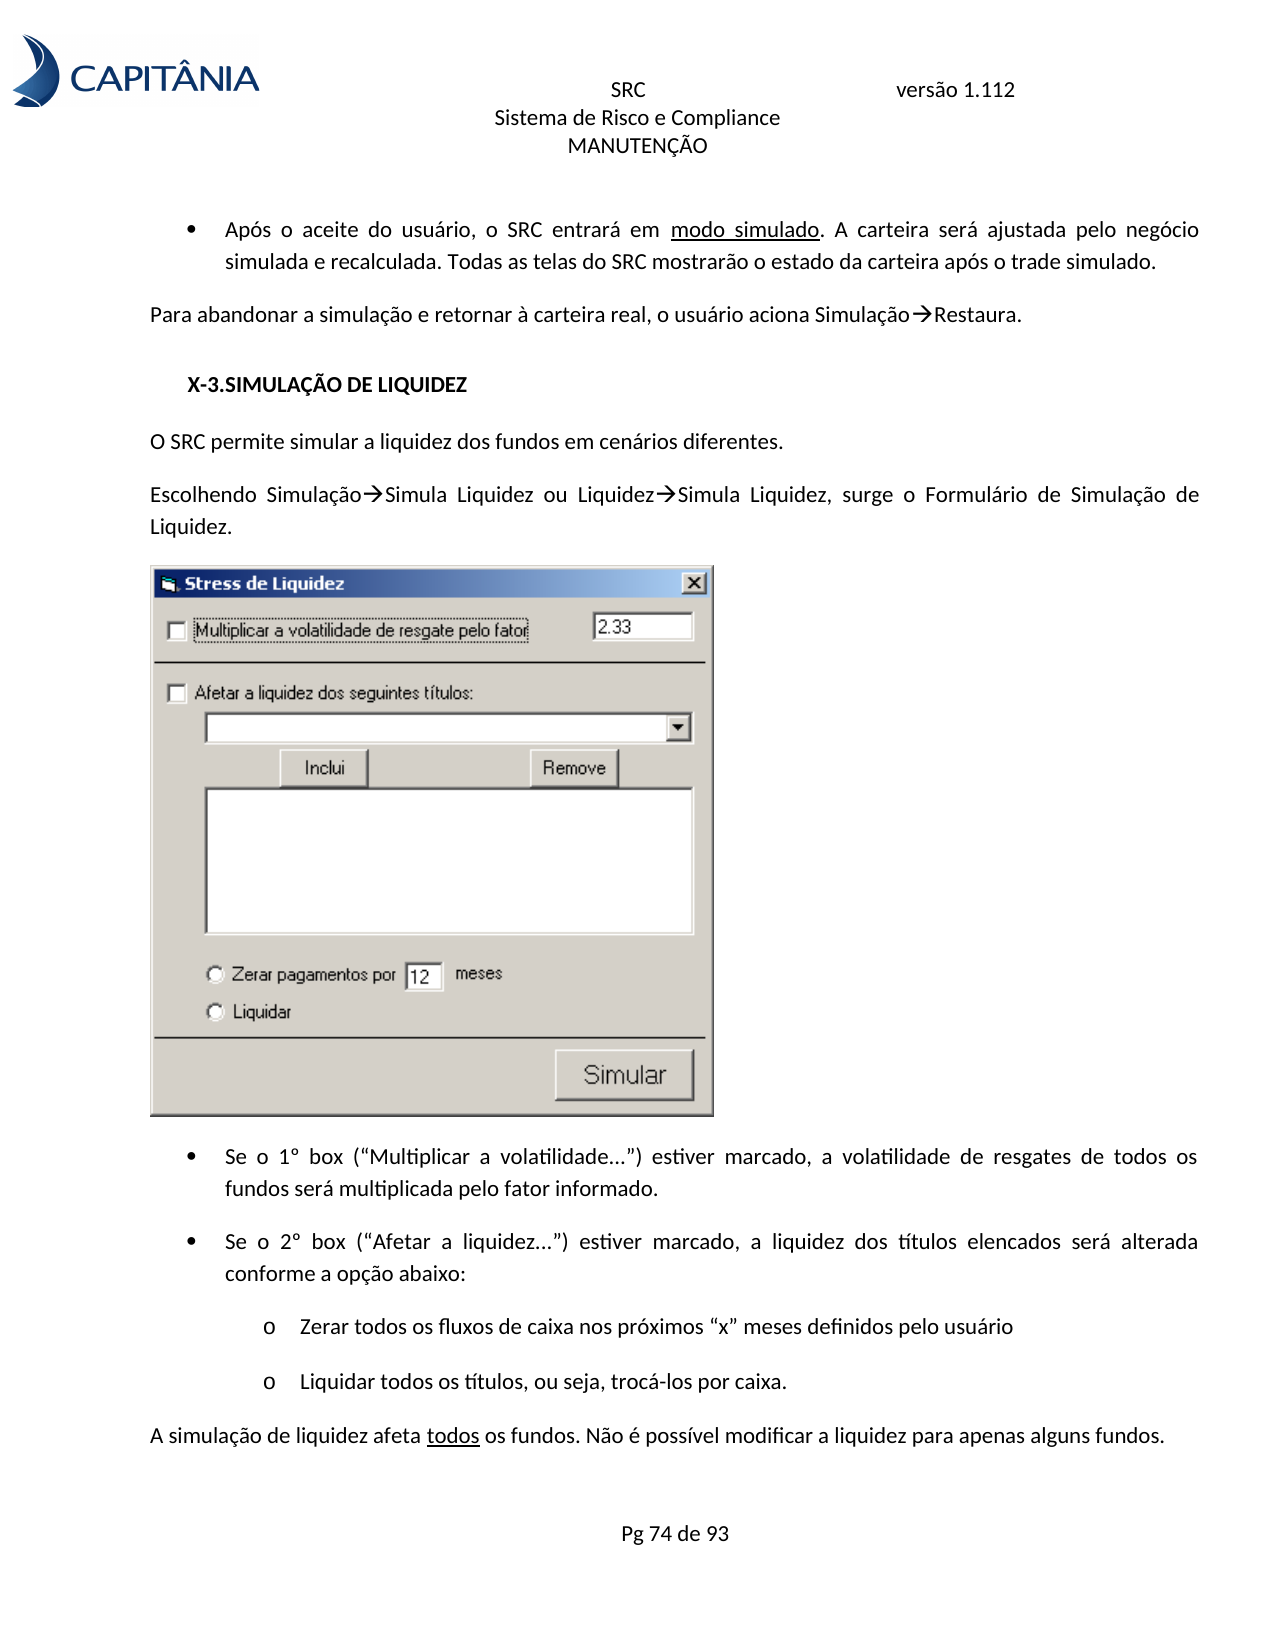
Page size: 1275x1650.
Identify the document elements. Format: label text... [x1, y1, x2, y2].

list Liquidar todos os títulos, ou seja, trocá-los por caixa. [262, 1367, 1200, 1396]
picture [12, 34, 260, 107]
text A simulação de liquidez afeta todos os fundos. Não é possível modificar a liquidez para apenas alguns fundos. [150, 1421, 1200, 1449]
picture [150, 565, 714, 1117]
text O SRC permite simular a liquidez dos fundos em cenários diferentes. [150, 427, 1200, 455]
list Após o aceite do usuário, o SRC entrará em modo simulado. A carteira será ajustada pelo negócio simulada e recalculada. Todas as telas do SRC mostrarão o estado da carteira após o trade simulado. [187, 215, 1200, 275]
text Para abandonar a simulação e retornar à carteira real, o usuário aciona SimulaçãoRestaura. [150, 300, 1200, 328]
list Se o 2º box (“Afetar a liquidez...”) estiver marcado, a liquidez dos títulos elencados será alterada conforme a opção abaixo: [187, 1227, 1200, 1287]
subtitle SIMULAÇÃO DE LIQUIDEZ [187, 370, 1200, 398]
list Zerar todos os fluxos de caixa nos próximos “x” meses definidos pelo usuário [262, 1312, 1200, 1342]
text Escolhendo SimulaçãoSimula Liquidez ou LiquidezSimula Liquidez, surge o Formulário de Simulação de Liquidez. [150, 480, 1200, 540]
list Se o 1º box (“Multiplicar a volatilidade...”) estiver marcado, a volatilidade de resgates de todos os fundos será multiplicada pelo fator informado. [187, 1142, 1200, 1202]
